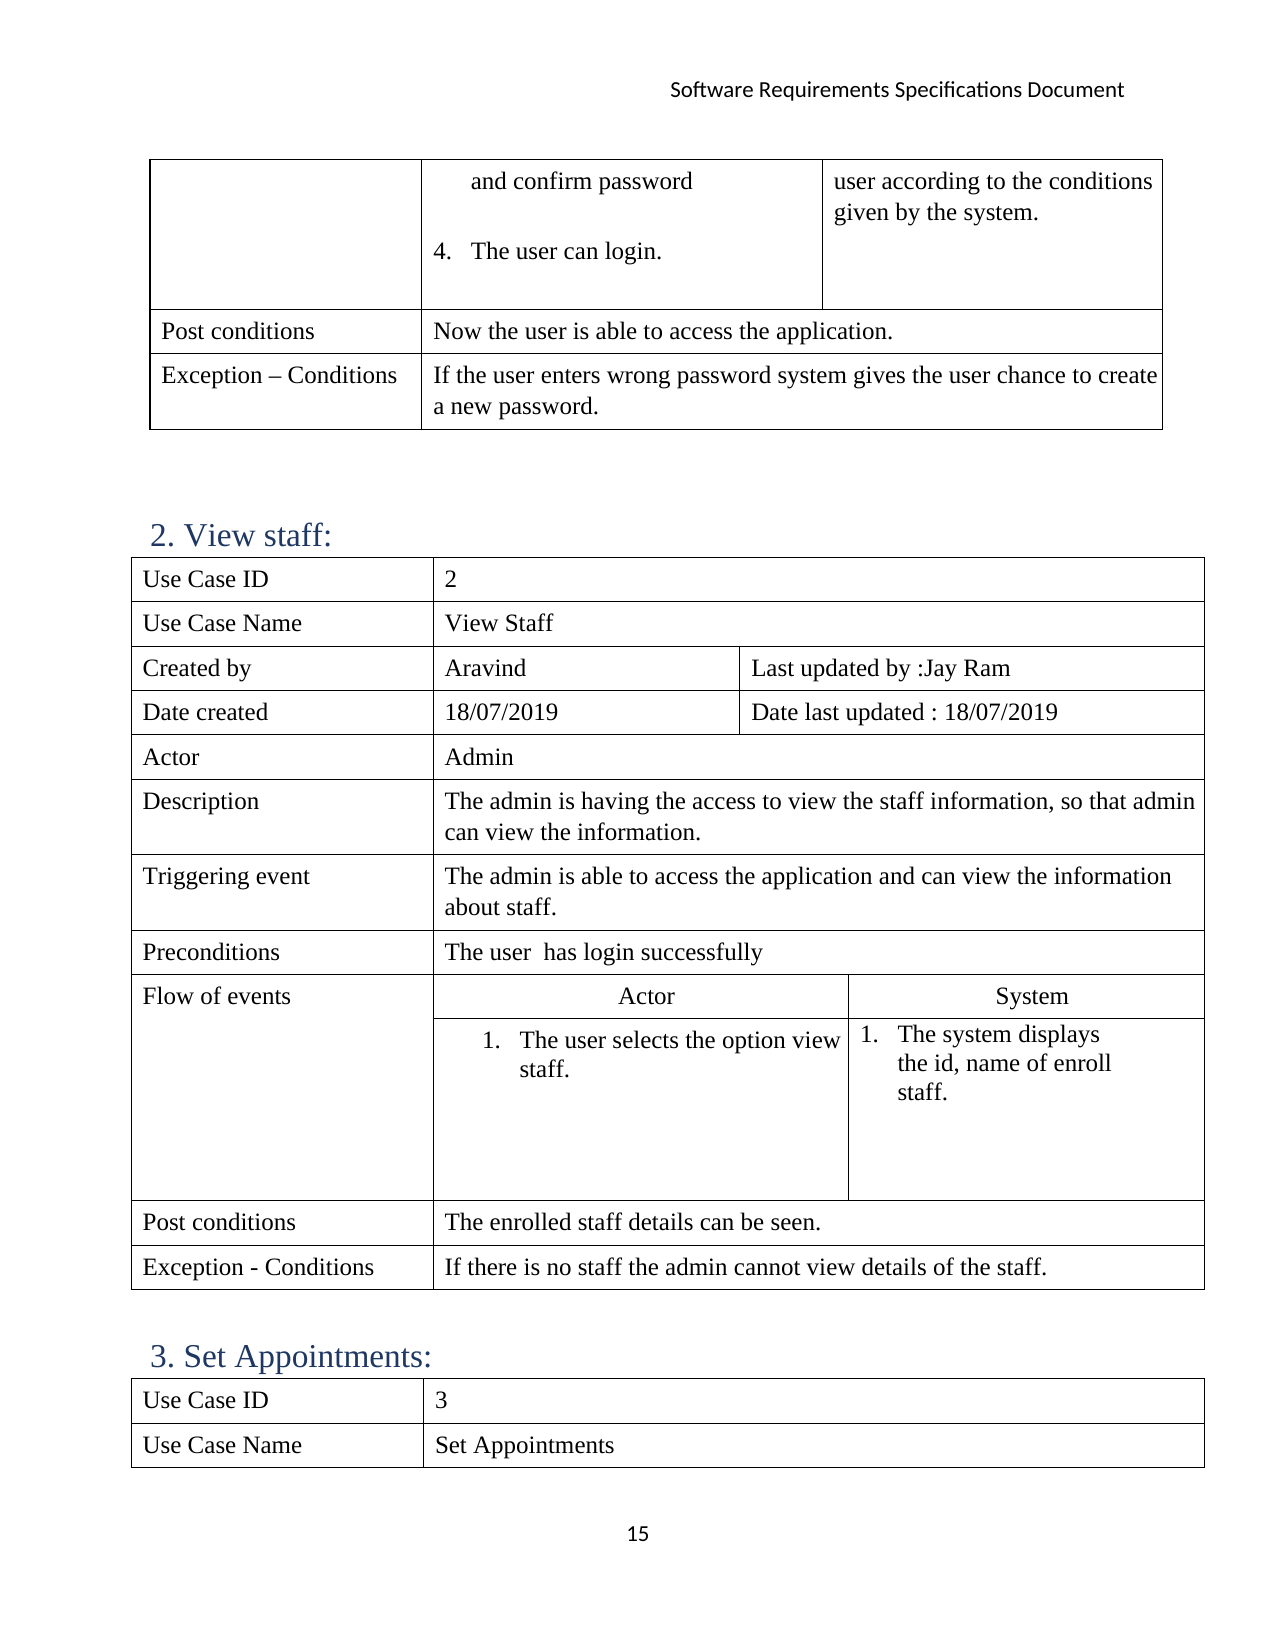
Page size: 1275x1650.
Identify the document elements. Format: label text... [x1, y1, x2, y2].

table_cell Description [132, 780, 433, 854]
table_cell Exception - Conditions [132, 1246, 433, 1289]
table_cell The user has login successfully [434, 931, 1204, 974]
table_cell Post conditions [151, 310, 421, 353]
table_cell The admin is having the access to view the staff information, so that admin can view the information. [434, 780, 1204, 854]
table_cell Actor [434, 975, 848, 1018]
subtitle 3. Set Appointments: [150, 1337, 1125, 1375]
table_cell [422, 160, 822, 309]
table_cell Last updated by :Jay Ram [740, 647, 1204, 690]
table_cell 18/07/2019 [434, 691, 739, 734]
table_cell If there is no staff the admin cannot view details of the staff. [434, 1246, 1204, 1289]
table_cell Now the user is able to access the application. [422, 310, 1162, 353]
table_cell Post conditions [132, 1201, 433, 1244]
table_cell Admin [434, 735, 1204, 779]
table_cell Created by [132, 647, 433, 690]
table_cell The admin is able to access the application and can view the information about staff. [434, 855, 1204, 929]
table_cell Flow of events [132, 975, 433, 1200]
table_header 3 [424, 1379, 1204, 1422]
table_cell Use Case Name [132, 602, 433, 646]
table_cell Triggering event [132, 855, 433, 929]
table_header 2 [434, 558, 1204, 601]
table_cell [823, 160, 1162, 309]
table_cell System [849, 975, 1204, 1018]
table_cell Actor [132, 735, 433, 779]
table_cell The enrolled staff details can be seen. [434, 1201, 1204, 1244]
table_cell Set Appointments [424, 1424, 1204, 1467]
table_header Use Case ID [132, 1379, 423, 1422]
table_cell Preconditions [132, 931, 433, 974]
table_cell Aravind [434, 647, 739, 690]
table_header Use Case ID [132, 558, 433, 601]
table_cell Date last updated : 18/07/2019 [740, 691, 1204, 734]
table_cell Use Case Name [132, 1424, 423, 1467]
table_cell View Staff [434, 602, 1204, 646]
table_cell The user selects the option view staff. [434, 1019, 848, 1200]
table_cell The system displays the id, name of enroll staff. [849, 1019, 1204, 1200]
subtitle 2. View staff: [150, 516, 1125, 554]
table_cell If the user enters wrong password system gives the user chance to create a new password. [422, 354, 1162, 428]
table_cell Date created [132, 691, 433, 734]
table_cell Exception – Conditions [151, 354, 421, 428]
